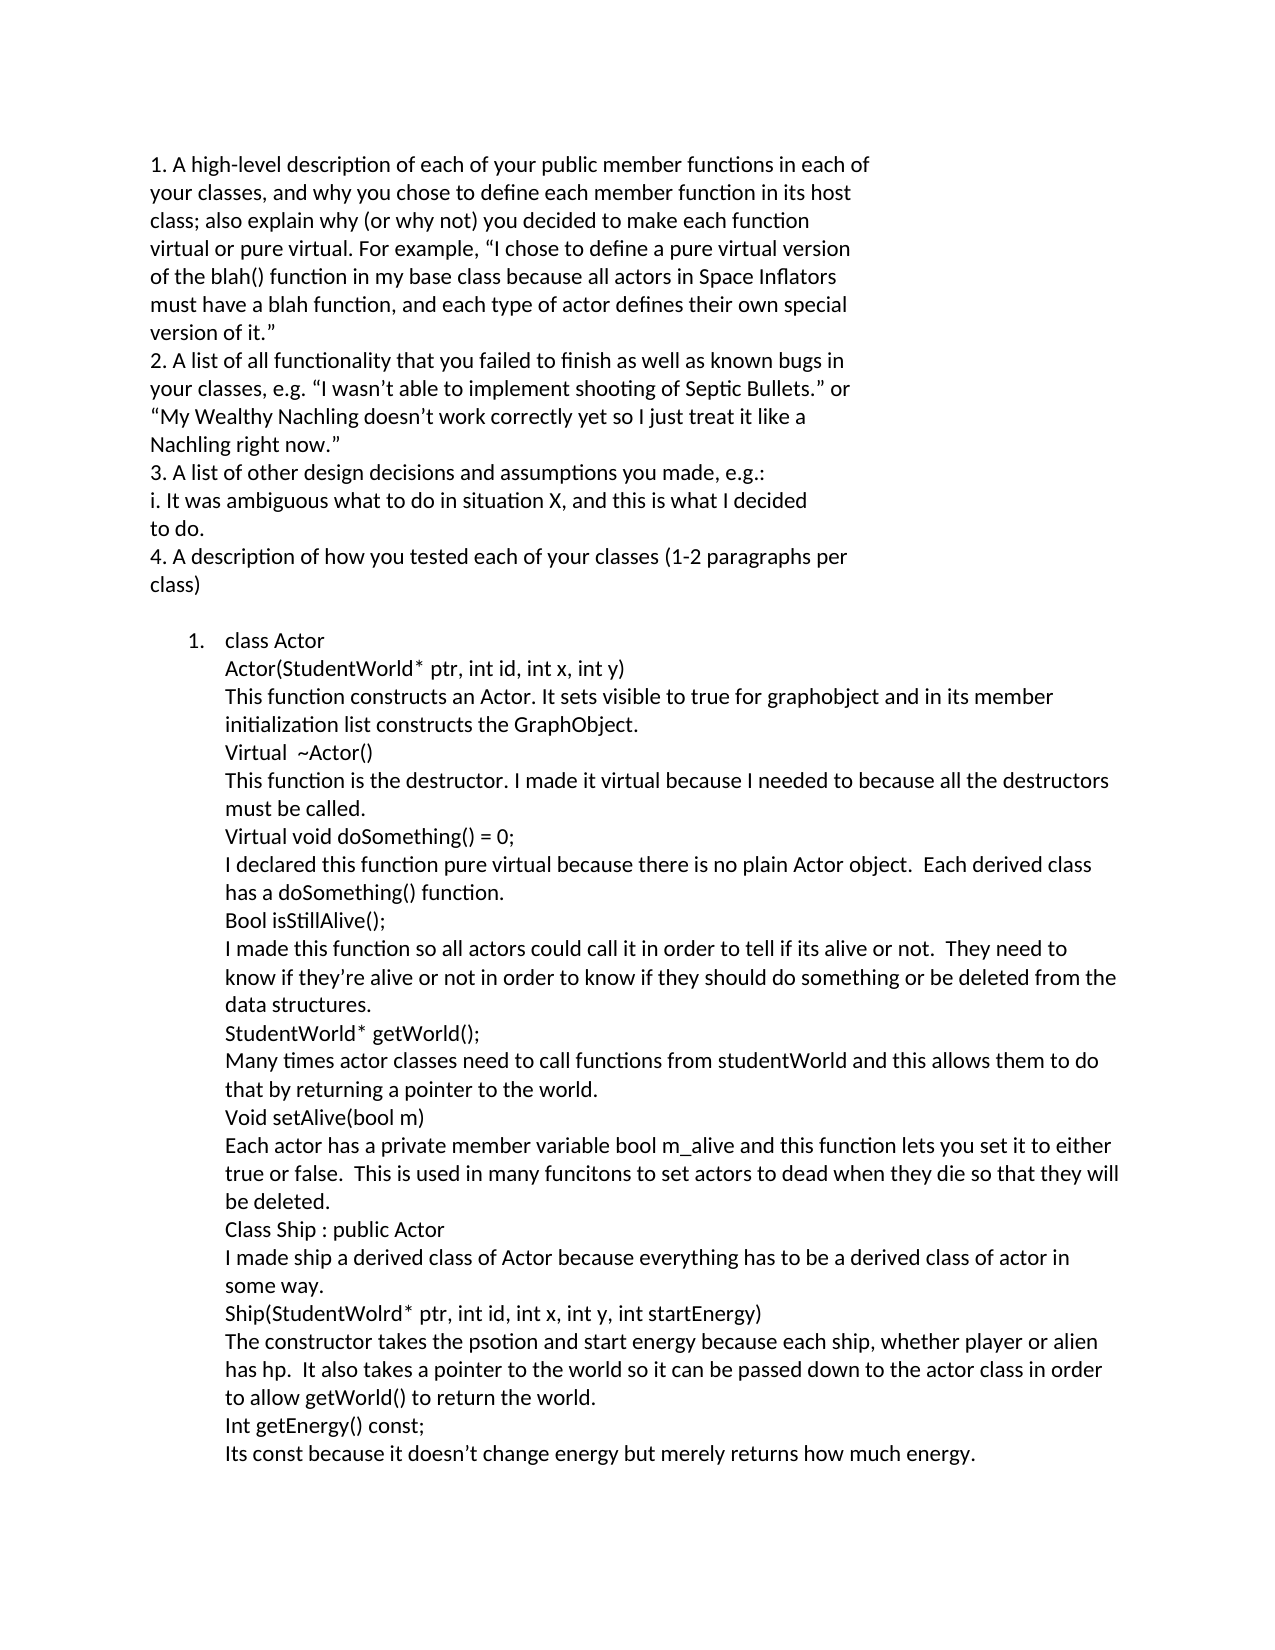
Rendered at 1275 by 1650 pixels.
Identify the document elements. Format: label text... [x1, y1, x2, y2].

text virtual or pure virtual. For example, “I chose to define a pure virtual version [150, 234, 1125, 262]
text of the blah() function in my base class because all actors in Space Inflators [150, 262, 1125, 290]
list This function is the destructor. I made it virtual because I needed to because all the destructors must be called. [225, 766, 1125, 822]
text version of it.” [150, 318, 1125, 346]
list Each actor has a private member variable bool m_alive and this function lets you set it to either true or false. This is used in many funcitons to set actors to dead when they die so that they will be deleted. [225, 1131, 1125, 1215]
text i. It was ambiguous what to do in situation X, and this is what I decided [150, 486, 1125, 514]
list I made ship a derived class of Actor because everything has to be a derived class of actor in some way. [225, 1243, 1125, 1299]
text must have a blah function, and each type of actor defines their own special [150, 290, 1125, 318]
list Class Ship : public Actor [225, 1215, 1125, 1243]
text Nachling right now.” [150, 430, 1125, 458]
text 1. A high-level description of each of your public member functions in each of [150, 150, 1125, 178]
list StudentWorld* getWorld(); [225, 1019, 1125, 1047]
text “My Wealthy Nachling doesn’t work correctly yet so I just treat it like a [150, 402, 1125, 430]
text class) [150, 570, 1125, 598]
text class; also explain why (or why not) you decided to make each function [150, 206, 1125, 234]
list This function constructs an Actor. It sets visible to true for graphobject and in its member initialization list constructs the GraphObject. [225, 682, 1125, 738]
list I made this function so all actors could call it in order to tell if its alive or not. They need to know if they’re alive or not in order to know if they should do something or be deleted from the data structures. [225, 934, 1125, 1019]
list Actor(StudentWorld* ptr, int id, int x, int y) [225, 654, 1125, 682]
list Virtual void doSomething() = 0; [225, 822, 1125, 851]
text 3. A list of other design decisions and assumptions you made, e.g.: [150, 458, 1125, 486]
text 4. A description of how you tested each of your classes (1-2 paragraphs per [150, 542, 1125, 570]
text your classes, e.g. “I wasn’t able to implement shooting of Septic Bullets.” or [150, 374, 1125, 402]
list Virtual ~Actor() [225, 738, 1125, 766]
list Bool isStillAlive(); [225, 907, 1125, 934]
text to do. [150, 514, 1125, 542]
list class Actor [187, 626, 1125, 654]
list Ship(StudentWolrd* ptr, int id, int x, int y, int startEnergy) [225, 1299, 1125, 1327]
list The constructor takes the psotion and start energy because each ship, whether player or alien has hp. It also takes a pointer to the world so it can be passed down to the actor class in order to allow getWorld() to return the world. [225, 1327, 1125, 1411]
text 2. A list of all functionality that you failed to finish as well as known bugs in [150, 346, 1125, 374]
list I declared this function pure virtual because there is no plain Actor object. Each derived class has a doSomething() function. [225, 851, 1125, 907]
list Its const because it doesn’t change energy but merely returns how much energy. [225, 1439, 1125, 1467]
list Int getEnergy() const; [225, 1411, 1125, 1439]
list Many times actor classes need to call functions from studentWorld and this allows them to do that by returning a pointer to the world. [225, 1047, 1125, 1103]
list Void setAlive(bool m) [225, 1103, 1125, 1131]
text your classes, and why you chose to define each member function in its host [150, 178, 1125, 206]
